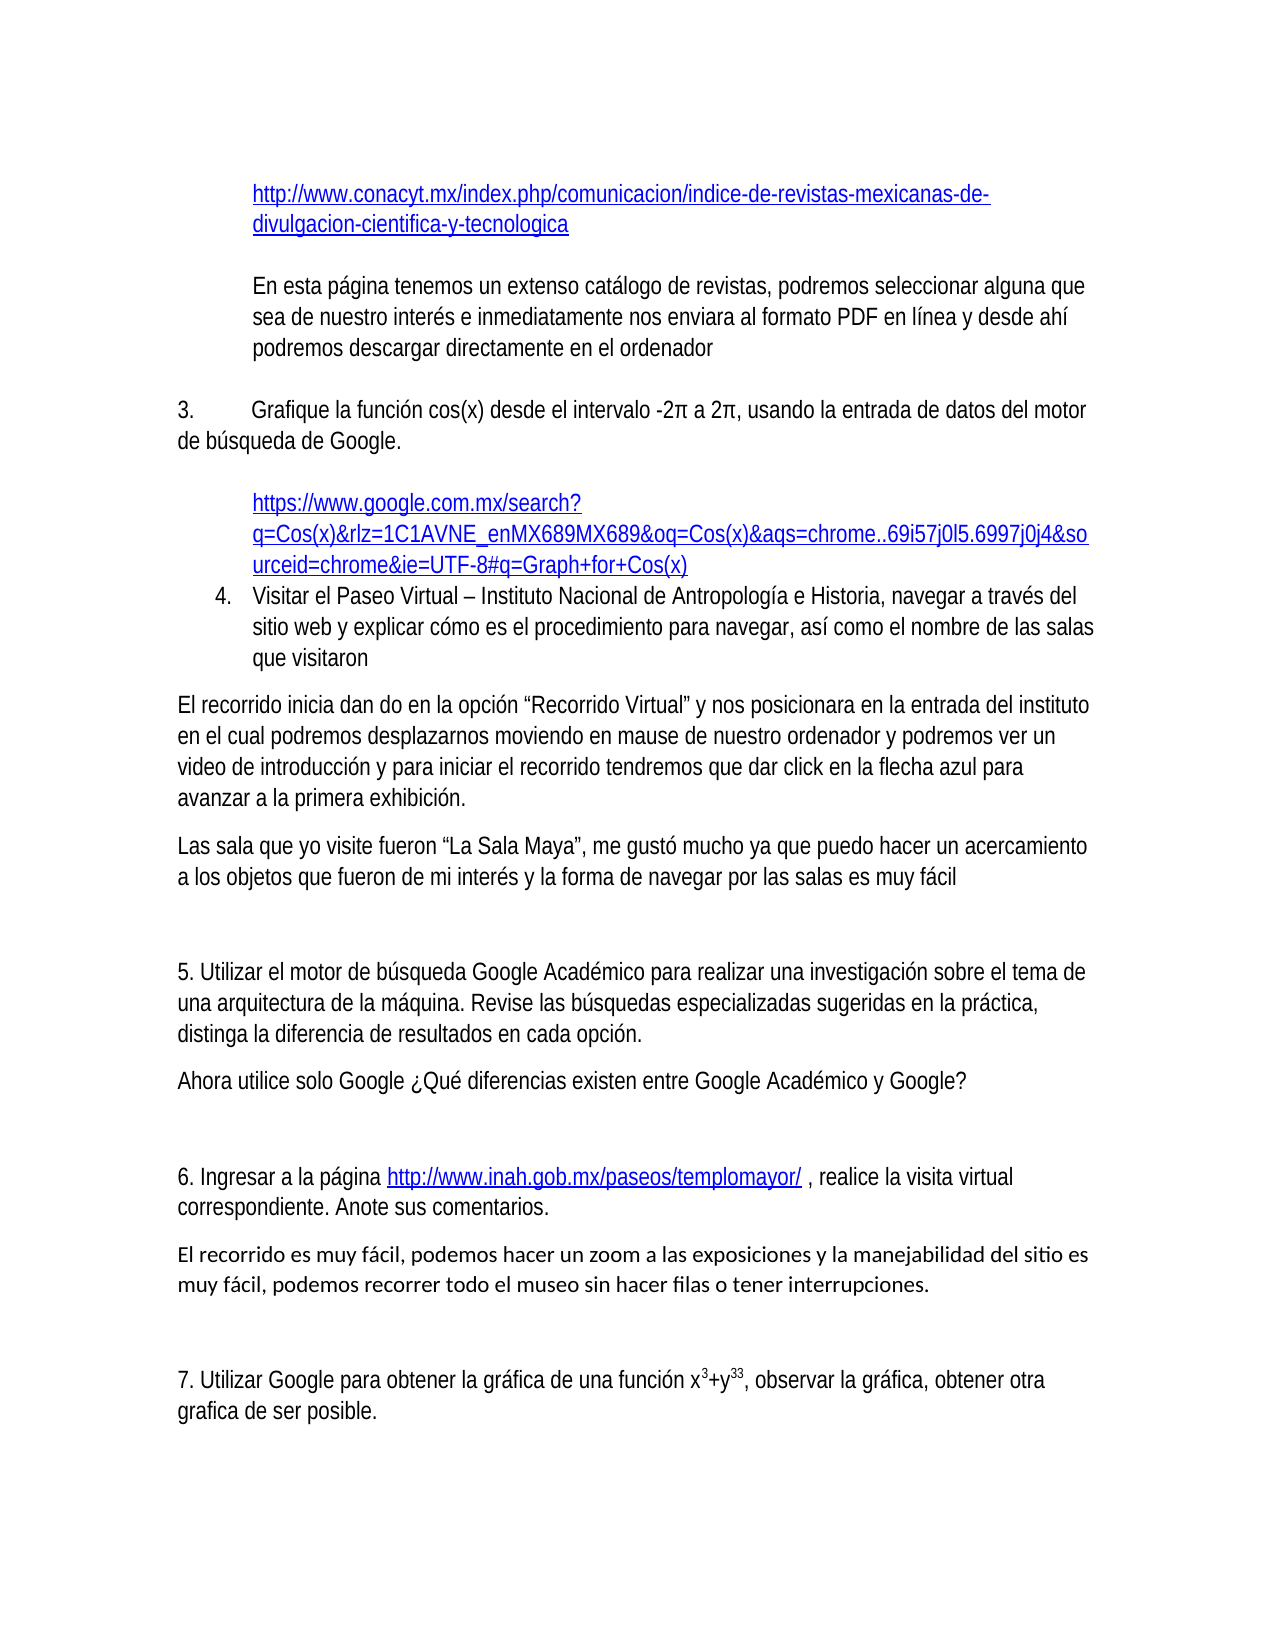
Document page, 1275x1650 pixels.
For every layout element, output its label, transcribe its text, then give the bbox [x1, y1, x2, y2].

list http://www.conacyt.mx/index.php/comunicacion/indice-de-revistas-mexicanas-de-divulgacion-cientifica-y-tecnologica [252, 178, 1098, 238]
text El recorrido es muy fácil, podemos hacer un zoom a las exposiciones y la manejabilidad del sitio es muy fácil, podemos recorrer todo el museo sin hacer filas o tener interrupciones. [177, 1240, 1098, 1298]
list En esta página tenemos un extenso catálogo de revistas, podremos seleccionar alguna que sea de nuestro interés e inmediatamente nos enviara al formato PDF en línea y desde ahí podremos descargar directamente en el ordenador [252, 271, 1098, 362]
text Ahora utilice solo Google ¿Qué diferencias existen entre Google Académico y Google? [177, 1066, 1098, 1095]
text 6. Ingresar a la página http://www.inah.gob.mx/paseos/templomayor/ , realice la visita virtual correspondiente. Anote sus comentarios. [177, 1161, 1098, 1221]
list Grafique la función cos(x) desde el intervalo -2π a 2π, usando la entrada de datos del motor de búsqueda de Google. [177, 395, 1098, 455]
text El recorrido inicia dan do en la opción “Recorrido Virtual” y nos posicionara en la entrada del instituto en el cual podremos desplazarnos moviendo en mause de nuestro ordenador y podremos ver un video de introducción y para iniciar el recorrido tendremos que dar click en la flecha azul para avanzar a la primera exhibición. [177, 690, 1098, 812]
list https://www.google.com.mx/search?q=Cos(x)&rlz=1C1AVNE_enMX689MX689&oq=Cos(x)&aqs=chrome..69i57j0l5.6997j0j4&sourceid=chrome&ie=UTF-8#q=Graph+for+Cos(x) [252, 488, 1098, 578]
text 7. Utilizar Google para obtener la gráfica de una función x3+y33, observar la gráfica, obtener otra grafica de ser posible. [177, 1365, 1098, 1424]
text Las sala que yo visite fueron “La Sala Maya”, me gustó mucho ya que puedo hacer un acercamiento a los objetos que fueron de mi interés y la forma de navegar por las salas es muy fácil [177, 831, 1098, 890]
list Visitar el Paseo Virtual – Instituto Nacional de Antropología e Historia, navegar a través del sitio web y explicar cómo es el procedimiento para navegar, así como el nombre de las salas que visitaron [215, 581, 1098, 671]
text 5. Utilizar el motor de búsqueda Google Académico para realizar una investigación sobre el tema de una arquitectura de la máquina. Revise las búsquedas especializadas sugeridas en la práctica, distinga la diferencia de resultados en cada opción. [177, 957, 1098, 1047]
